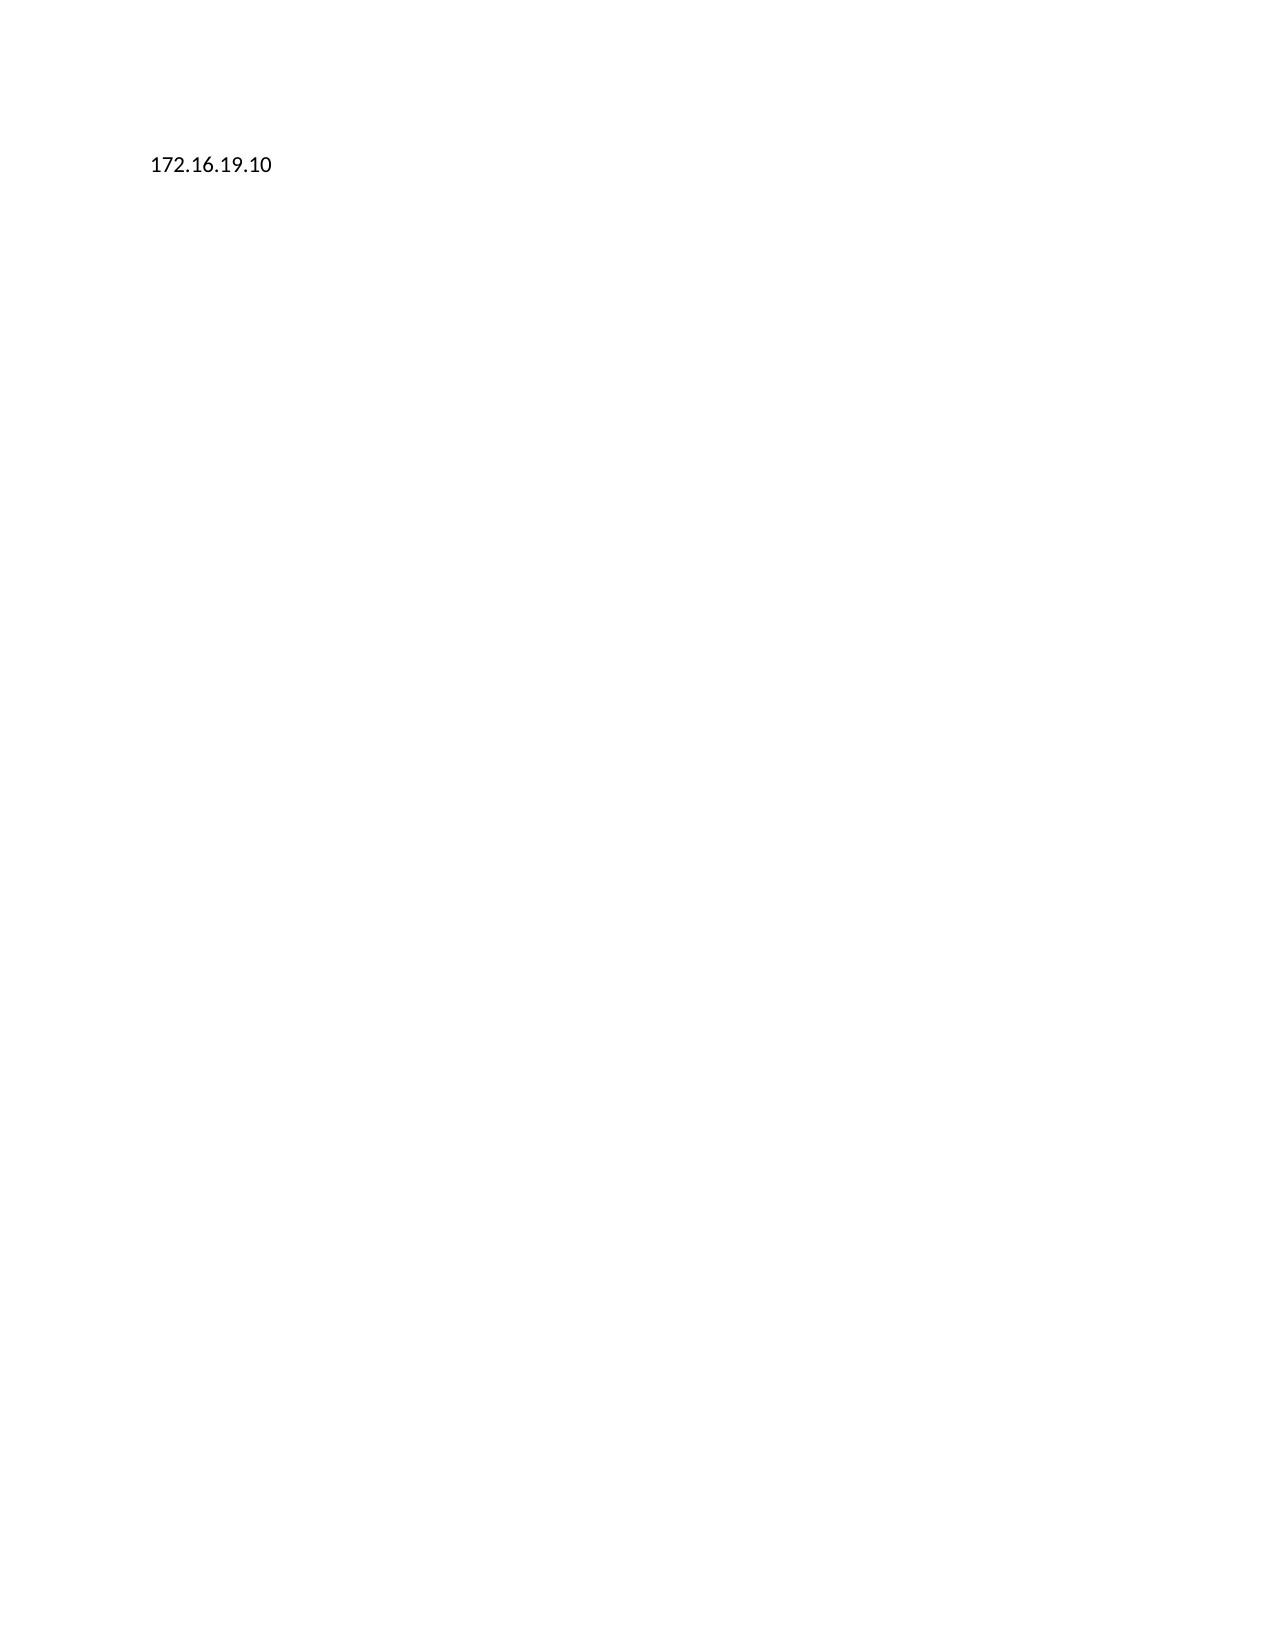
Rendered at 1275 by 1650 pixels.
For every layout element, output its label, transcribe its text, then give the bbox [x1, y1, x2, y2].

text 172.16.19.10 [150, 150, 1125, 178]
